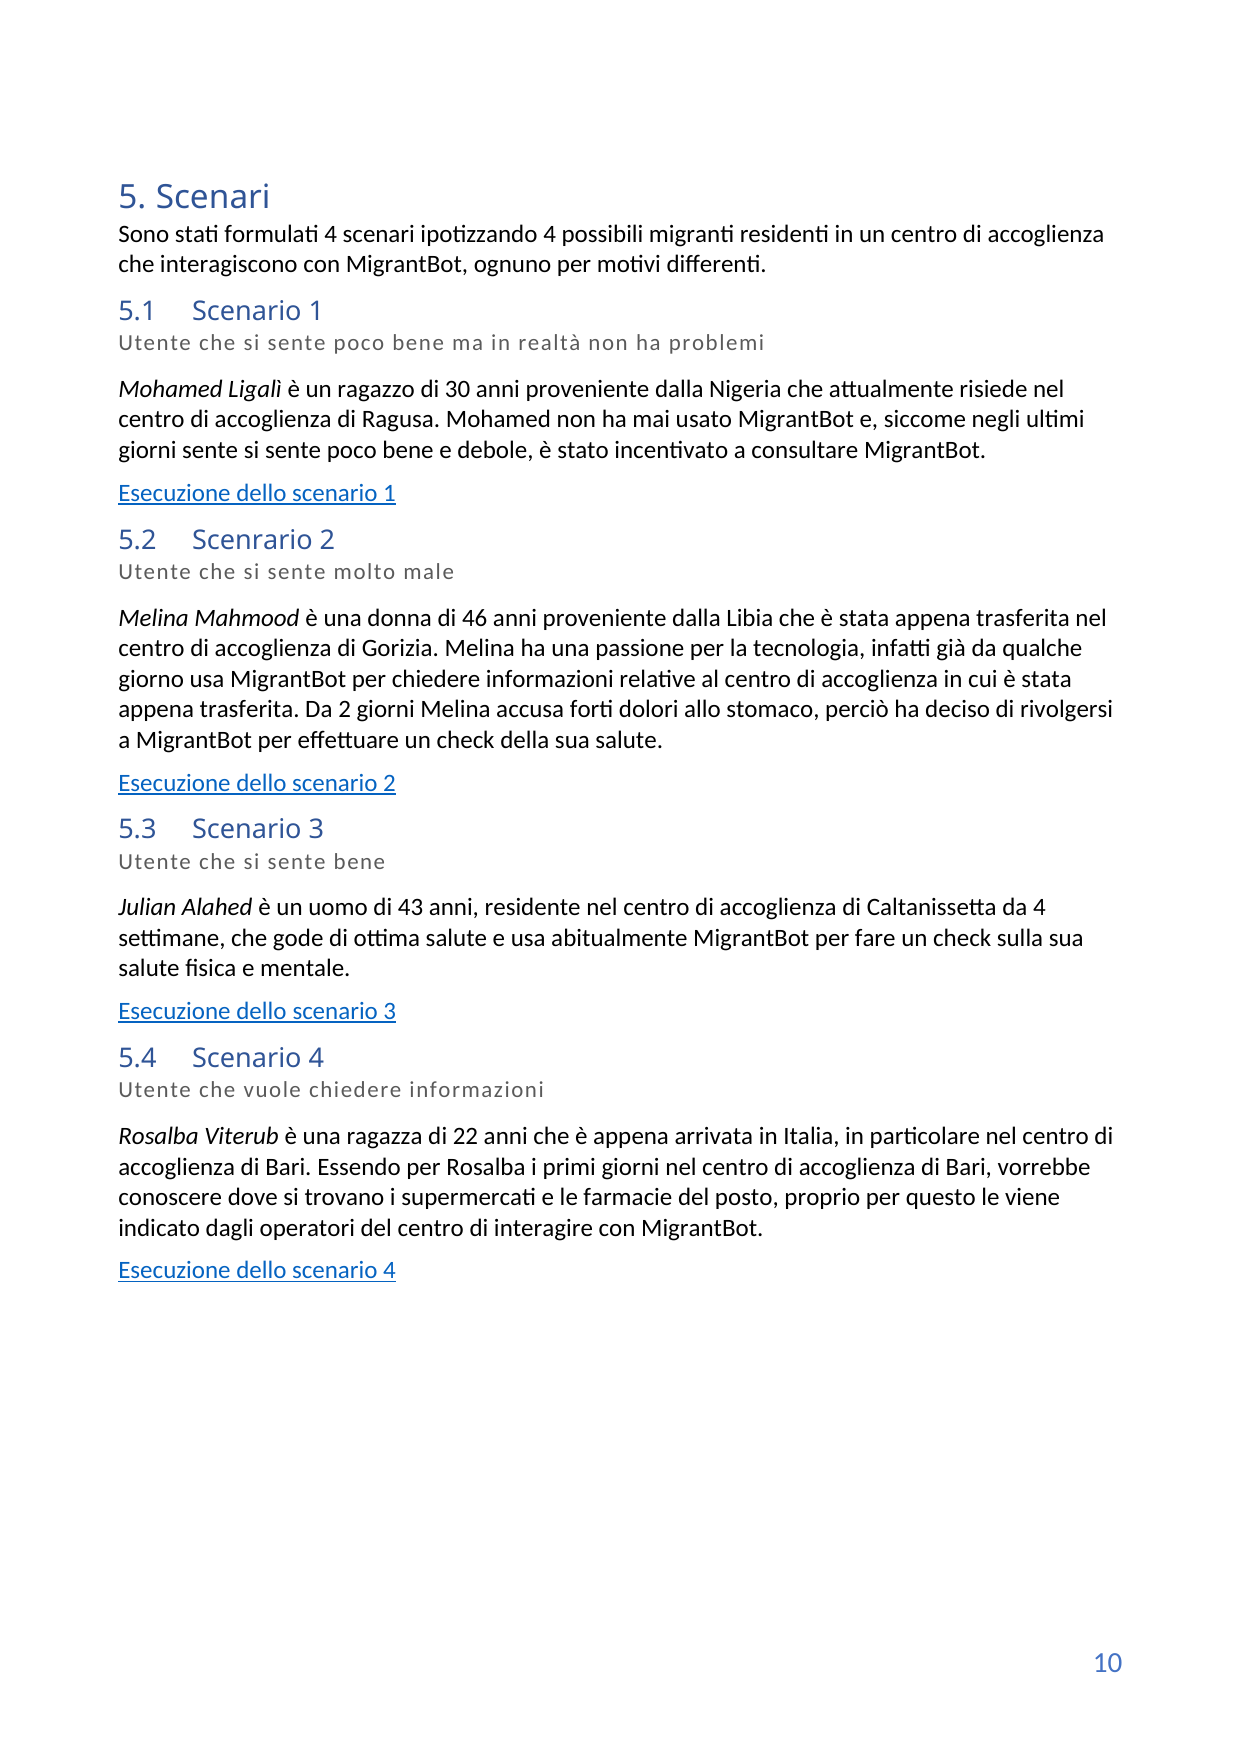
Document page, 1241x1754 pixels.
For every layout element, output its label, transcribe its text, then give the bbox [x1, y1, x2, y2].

subtitle Utente che si sente molto male [118, 557, 1122, 585]
subtitle Scenario 4 [118, 1038, 1122, 1075]
text Esecuzione dello scenario 2 [118, 767, 1122, 797]
text Rosalba Viterub è una ragazza di 22 anni che è appena arrivata in Italia, in particolare nel centro di accoglienza di Bari. Essendo per Rosalba i primi giorni nel centro di accoglienza di Bari, vorrebbe conoscere dove si trovano i supermercati e le farmacie del posto, proprio per questo le viene indicato dagli operatori del centro di interagire con MigrantBot. [118, 1120, 1122, 1242]
subtitle Scenario 1 [118, 292, 1122, 328]
text Esecuzione dello scenario 1 [118, 477, 1122, 508]
text Sono stati formulati 4 scenari ipotizzando 4 possibili migranti residenti in un centro di accoglienza che interagiscono con MigrantBot, ognuno per motivi differenti. [118, 218, 1122, 279]
subtitle Utente che vuole chiedere informazioni [118, 1075, 1122, 1103]
subtitle Scenrario 2 [118, 520, 1122, 557]
subtitle Scenari [118, 173, 1122, 218]
subtitle Scenario 3 [118, 810, 1122, 847]
text Esecuzione dello scenario 3 [118, 996, 1122, 1026]
text Julian Alahed è un uomo di 43 anni, residente nel centro di accoglienza di Caltanissetta da 4 settimane, che gode di ottima salute e usa abitualmente MigrantBot per fare un check sulla sua salute fisica e mentale. [118, 891, 1122, 983]
text Esecuzione dello scenario 4 [118, 1255, 1122, 1285]
subtitle Utente che si sente poco bene ma in realtà non ha problemi [118, 328, 1122, 356]
text Mohamed Ligalì è un ragazzo di 30 anni proveniente dalla Nigeria che attualmente risiede nel centro di accoglienza di Ragusa. Mohamed non ha mai usato MigrantBot e, siccome negli ultimi giorni sente si sente poco bene e debole, è stato incentivato a consultare MigrantBot. [118, 373, 1122, 465]
text Melina Mahmood è una donna di 46 anni proveniente dalla Libia che è stata appena trasferita nel centro di accoglienza di Gorizia. Melina ha una passione per la tecnologia, infatti già da qualche giorno usa MigrantBot per chiedere informazioni relative al centro di accoglienza in cui è stata appena trasferita. Da 2 giorni Melina accusa forti dolori allo stomaco, perciò ha deciso di rivolgersi a MigrantBot per effettuare un check della sua salute. [118, 602, 1122, 754]
subtitle Utente che si sente bene [118, 847, 1122, 875]
